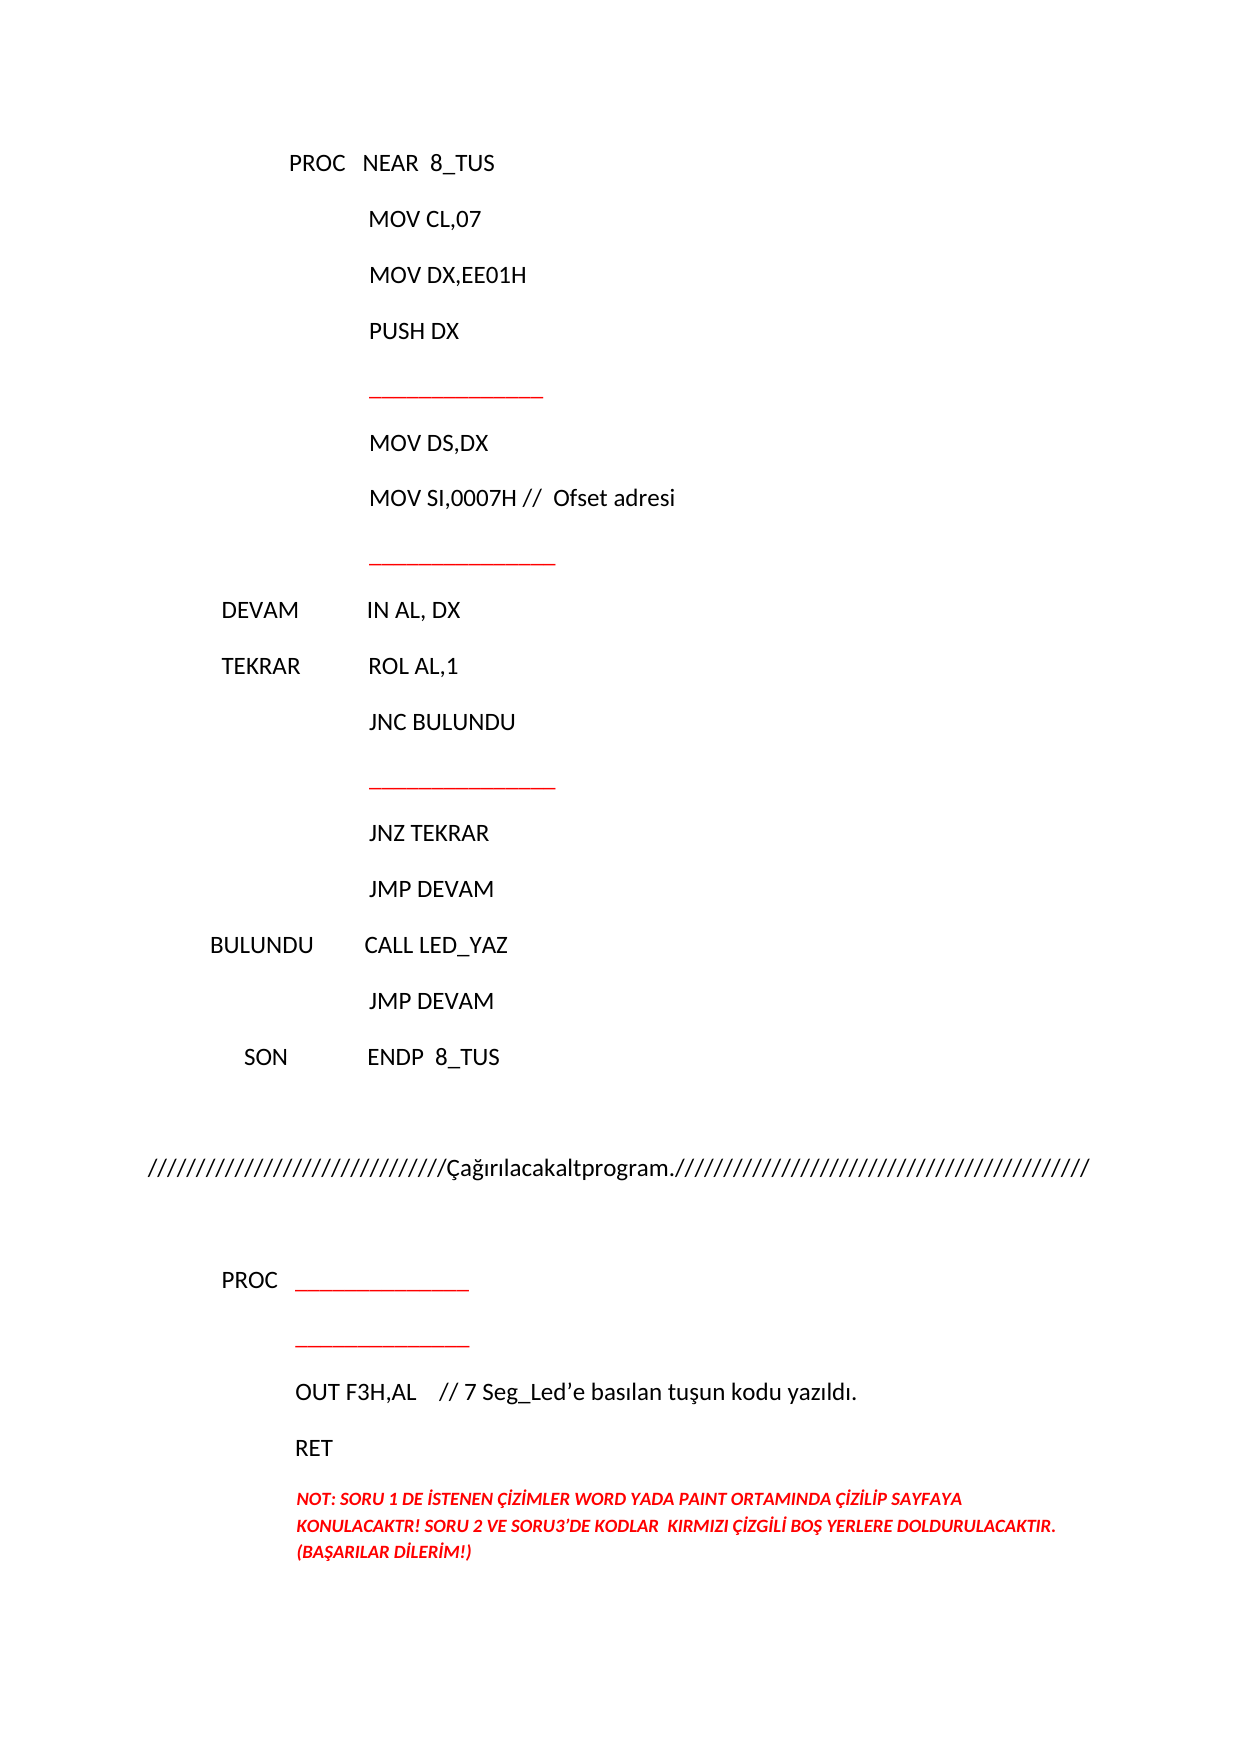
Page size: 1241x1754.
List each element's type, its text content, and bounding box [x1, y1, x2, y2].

text JNZ TEKRAR [369, 818, 1093, 848]
text MOV DS,DX [369, 427, 1093, 457]
text JNC BULUNDU [369, 706, 1093, 736]
text _______________ [369, 538, 1093, 569]
text JMP DEVAM [369, 873, 1093, 904]
text _______________ [369, 762, 1093, 792]
text PUSH DX [369, 315, 1093, 346]
text BULUNDU CALL LED_YAZ [148, 929, 1093, 960]
text TEKRAR ROL AL,1 [221, 650, 1093, 681]
text RET [221, 1432, 1093, 1462]
text PROC NEAR 8_TUS [148, 148, 1093, 178]
text SON ENDP 8_TUS [148, 1041, 1093, 1071]
text MOV SI,0007H // Ofset adresi [369, 483, 1093, 513]
text MOV CL,07 [148, 203, 1093, 234]
text ______________ [369, 371, 1093, 401]
text JMP DEVAM [369, 985, 1093, 1016]
text DEVAM IN AL, DX [148, 594, 1093, 625]
text PROC ______________ [221, 1264, 1093, 1295]
text MOV DX,EE01H [369, 259, 1093, 290]
text ______________ [221, 1320, 1093, 1351]
text ///////////////////////////////Çağırılacakaltprogram./////////////////////////////////////////// [148, 1153, 1093, 1183]
list NOT: SORU 1 DE İSTENEN ÇİZİMLER WORD YADA PAINT ORTAMINDA ÇİZİLİP SAYFAYA KONULACAKTR! SORU 2 VE SORU3’DE KODLAR KIRMIZI ÇİZGİLİ BOŞ YERLERE DOLDURULACAKTIR. (BAŞARILAR DİLERİM!) [296, 1488, 1093, 1563]
text OUT F3H,AL // 7 Seg_Led’e basılan tuşun kodu yazıldı. [221, 1376, 1093, 1406]
